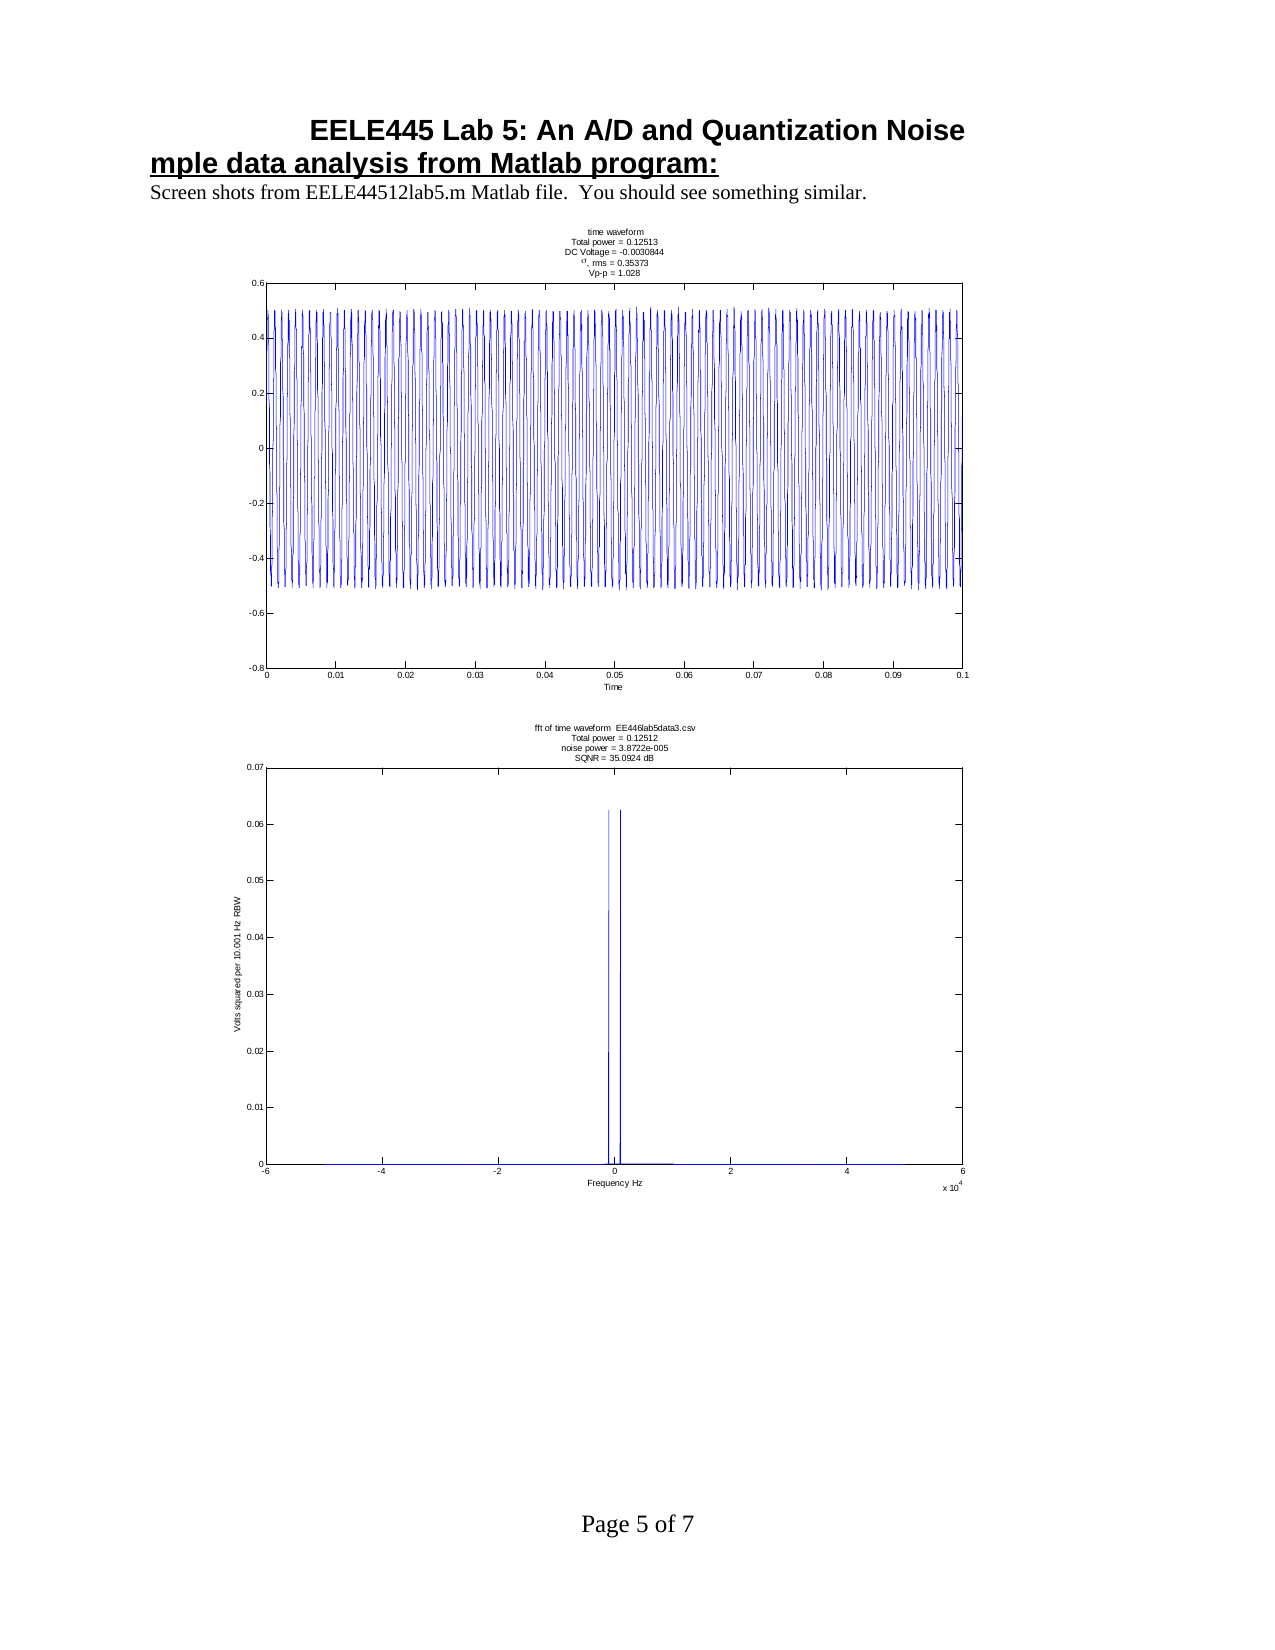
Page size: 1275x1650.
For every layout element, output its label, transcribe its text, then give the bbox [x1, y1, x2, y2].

text Screen shots from EELE44512lab5.m Matlab file. You should see something similar. [150, 179, 1125, 204]
text mple data analysis from Matlab program: [150, 146, 1125, 179]
